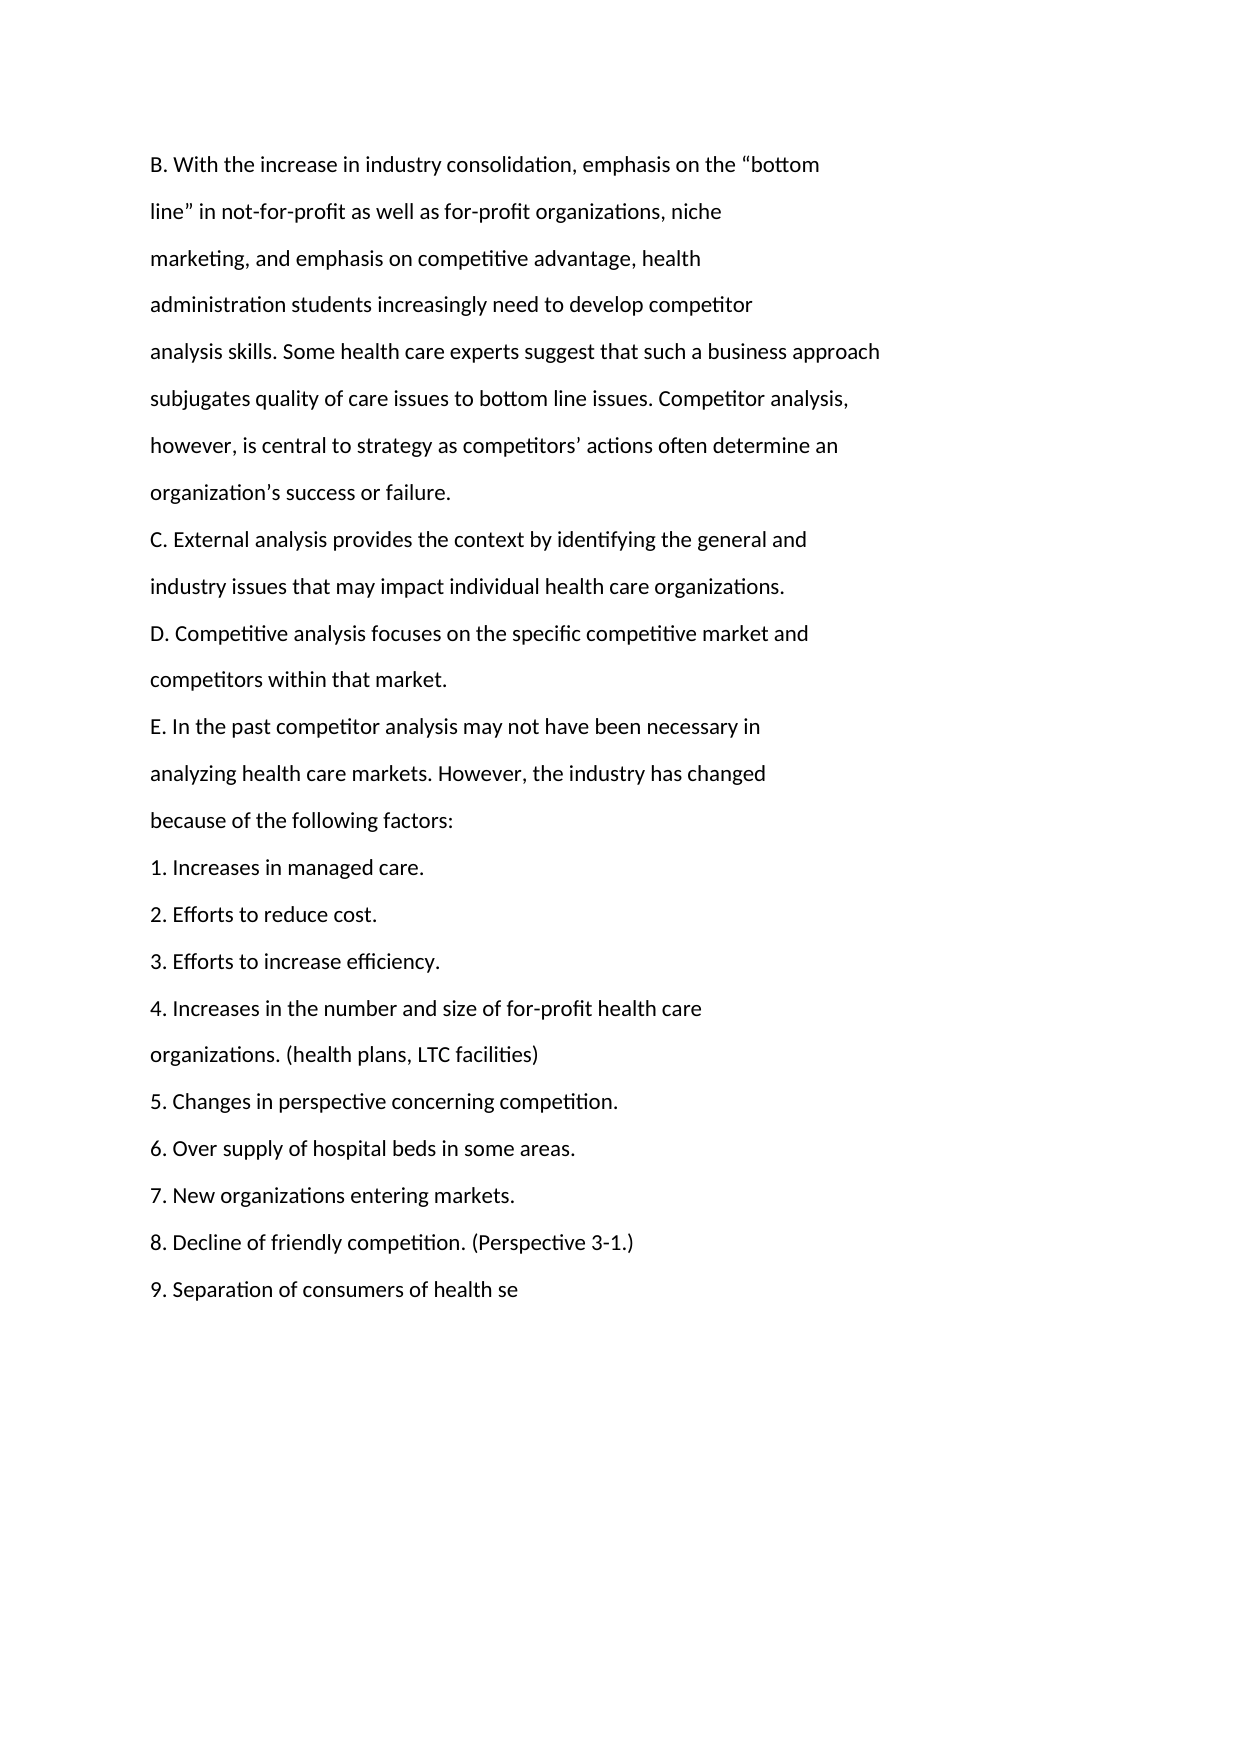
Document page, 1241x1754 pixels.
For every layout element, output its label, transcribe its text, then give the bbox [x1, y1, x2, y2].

text administration students increasingly need to develop competitor [150, 291, 1090, 319]
text 6. Over supply of hospital beds in some areas. [150, 1134, 1090, 1162]
text C. External analysis provides the context by identifying the general and [150, 525, 1090, 553]
text industry issues that may impact individual health care organizations. [150, 572, 1090, 600]
text 8. Decline of friendly competition. (Perspective 3-1.) [150, 1228, 1090, 1256]
text 4. Increases in the number and size of for-profit health care [150, 994, 1090, 1022]
text 3. Efforts to increase efficiency. [150, 947, 1090, 975]
text organizations. (health plans, LTC facilities) [150, 1041, 1090, 1069]
text organization’s success or failure. [150, 478, 1090, 506]
text analysis skills. Some health care experts suggest that such a business approach [150, 337, 1090, 366]
text B. With the increase in industry consolidation, emphasis on the “bottom [150, 150, 1090, 178]
text E. In the past competitor analysis may not have been necessary in [150, 712, 1090, 741]
text competitors within that market. [150, 666, 1090, 694]
text however, is central to strategy as competitors’ actions often determine an [150, 431, 1090, 459]
text 1. Increases in managed care. [150, 853, 1090, 881]
text subjugates quality of care issues to bottom line issues. Competitor analysis, [150, 384, 1090, 412]
text marketing, and emphasis on competitive advantage, health [150, 244, 1090, 272]
text because of the following factors: [150, 806, 1090, 834]
text analyzing health care markets. However, the industry has changed [150, 759, 1090, 787]
text D. Competitive analysis focuses on the specific competitive market and [150, 619, 1090, 647]
text 5. Changes in perspective concerning competition. [150, 1087, 1090, 1116]
text line” in not-for-profit as well as for-profit organizations, niche [150, 197, 1090, 225]
text 2. Efforts to reduce cost. [150, 900, 1090, 928]
text 9. Separation of consumers of health se [150, 1275, 1090, 1303]
text 7. New organizations entering markets. [150, 1181, 1090, 1209]
